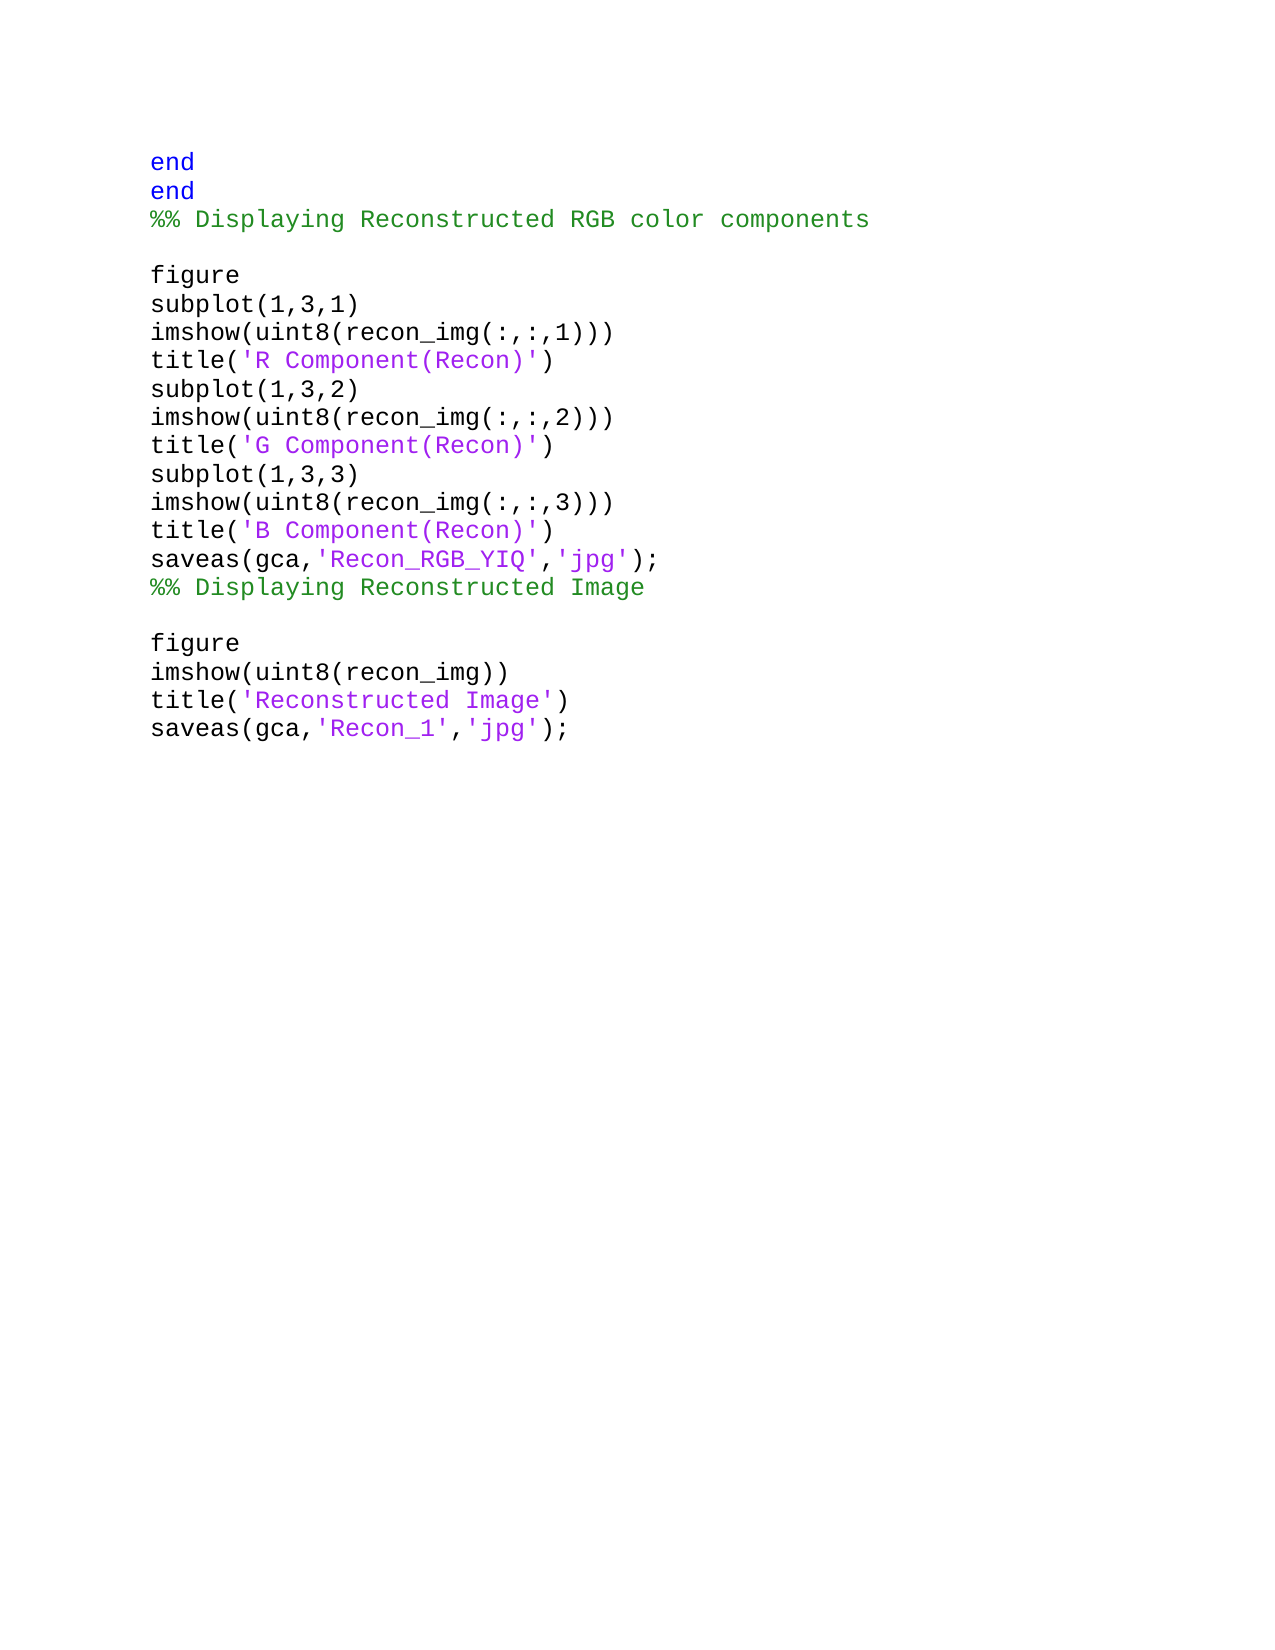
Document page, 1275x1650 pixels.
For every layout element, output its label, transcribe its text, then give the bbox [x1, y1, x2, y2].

text imshow(uint8(recon_img(:,:,2))) [150, 405, 1125, 433]
text title('R Component(Recon)') [150, 348, 1125, 376]
text subplot(1,3,1) [150, 291, 1125, 320]
text figure [150, 263, 1125, 291]
text %% Displaying Reconstructed RGB color components [150, 207, 1125, 235]
text subplot(1,3,3) [150, 461, 1125, 490]
text end [150, 178, 1125, 207]
text title('B Component(Recon)') [150, 518, 1125, 546]
text %% Displaying Reconstructed Image [150, 575, 1125, 603]
text title('Reconstructed Image') [150, 688, 1125, 716]
text imshow(uint8(recon_img(:,:,1))) [150, 320, 1125, 348]
text imshow(uint8(recon_img)) [150, 659, 1125, 688]
text imshow(uint8(recon_img(:,:,3))) [150, 490, 1125, 518]
text figure [150, 631, 1125, 659]
text saveas(gca,'Recon_1','jpg'); [150, 716, 1125, 744]
text title('G Component(Recon)') [150, 433, 1125, 461]
text end [150, 150, 1125, 178]
text saveas(gca,'Recon_RGB_YIQ','jpg'); [150, 546, 1125, 575]
text subplot(1,3,2) [150, 376, 1125, 405]
